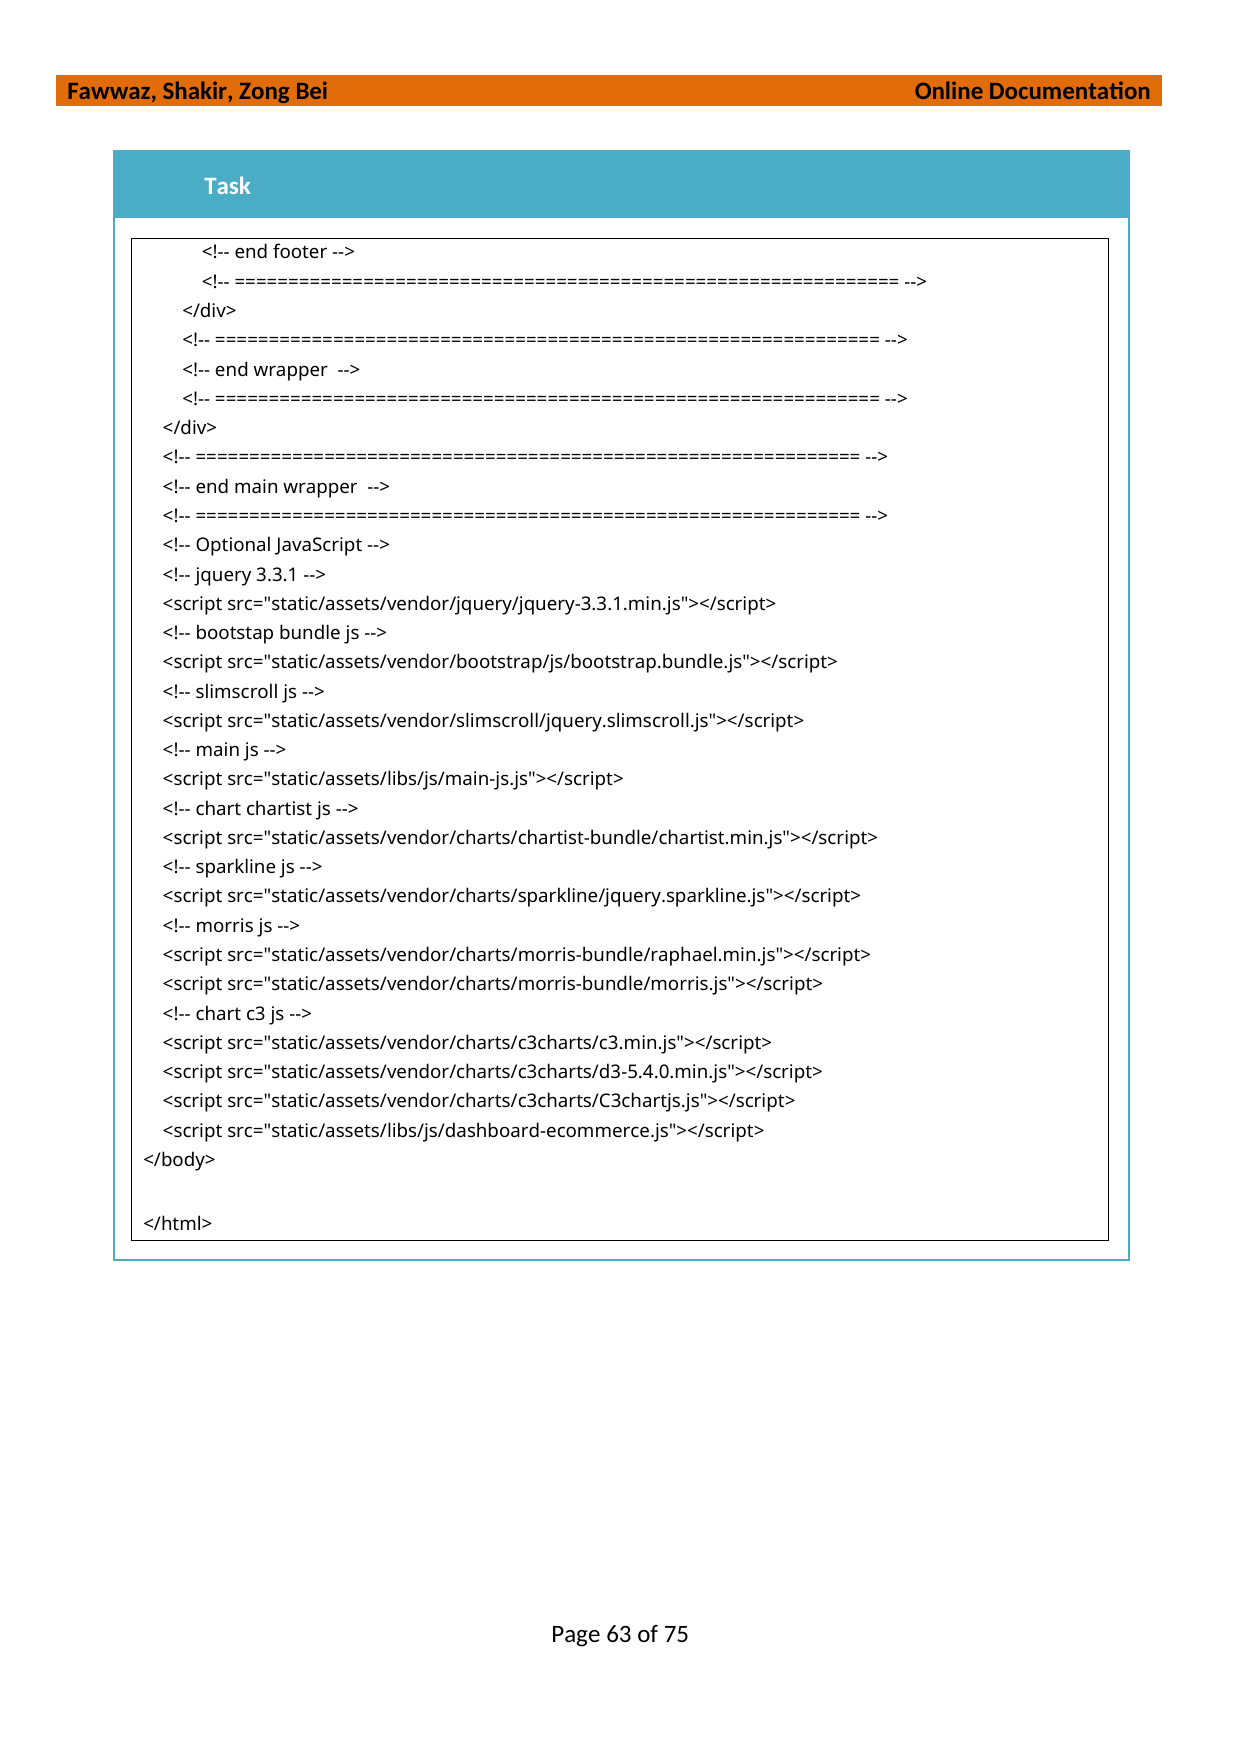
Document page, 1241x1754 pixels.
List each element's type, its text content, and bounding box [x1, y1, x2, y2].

table_cell [115, 218, 1128, 1259]
table_header Task [186, 152, 1128, 218]
table_header [115, 152, 186, 218]
